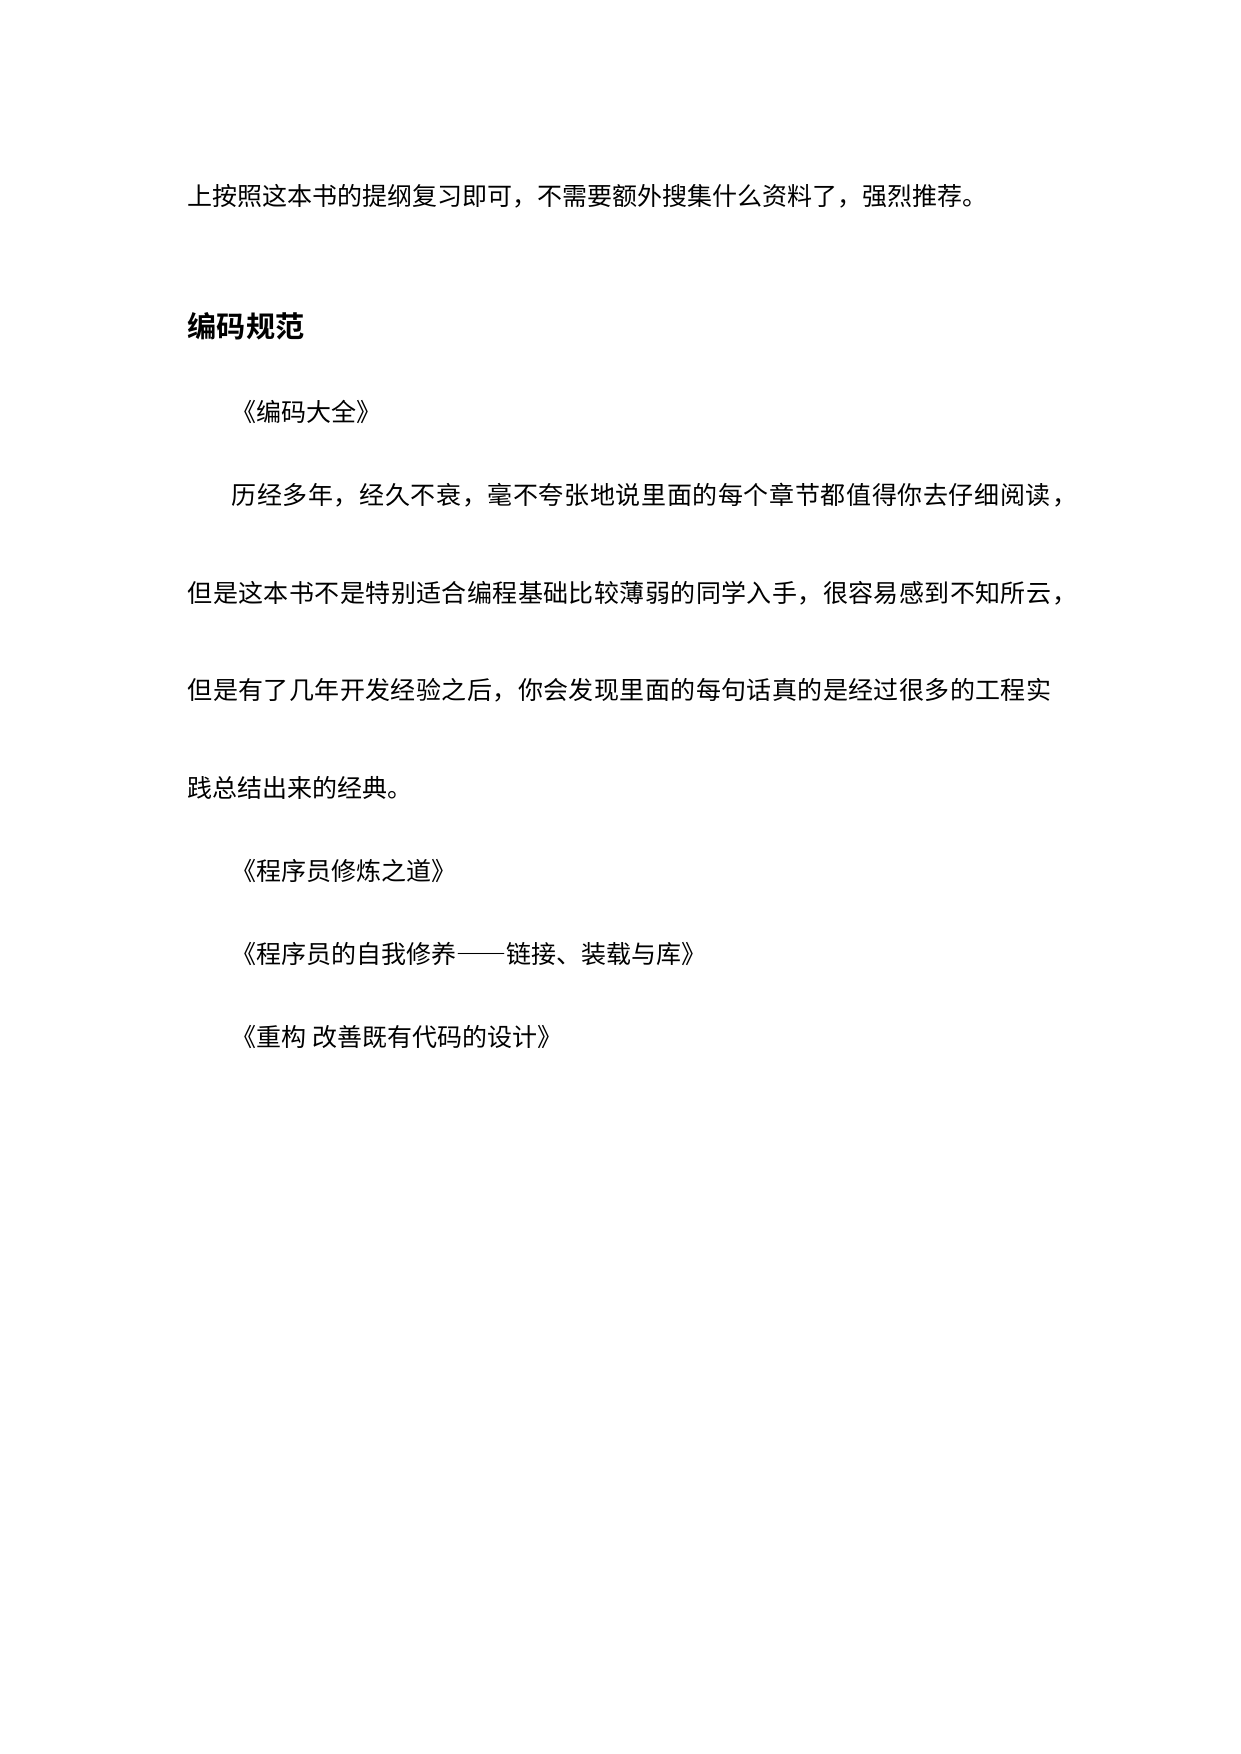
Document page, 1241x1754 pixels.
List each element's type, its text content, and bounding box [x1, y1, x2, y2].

text 《程序员修炼之道》 [187, 837, 1053, 902]
text 历经多年，经久不衰，毫不夸张地说里面的每个章节都值得你去仔细阅读，但是这本书不是特别适合编程基础比较薄弱的同学入手，很容易感到不知所云，但是有了几年开发经验之后，你会发现里面的每句话真的是经过很多的工程实践总结出来的经典。 [187, 461, 1053, 819]
subtitle 编码规范 [187, 292, 1053, 357]
text 《编码大全》 [187, 378, 1053, 443]
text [187, 162, 1053, 227]
text 《程序员的自我修养——链接、装载与库》 [187, 920, 1053, 985]
text 《重构 改善既有代码的设计》 [187, 1003, 1053, 1068]
